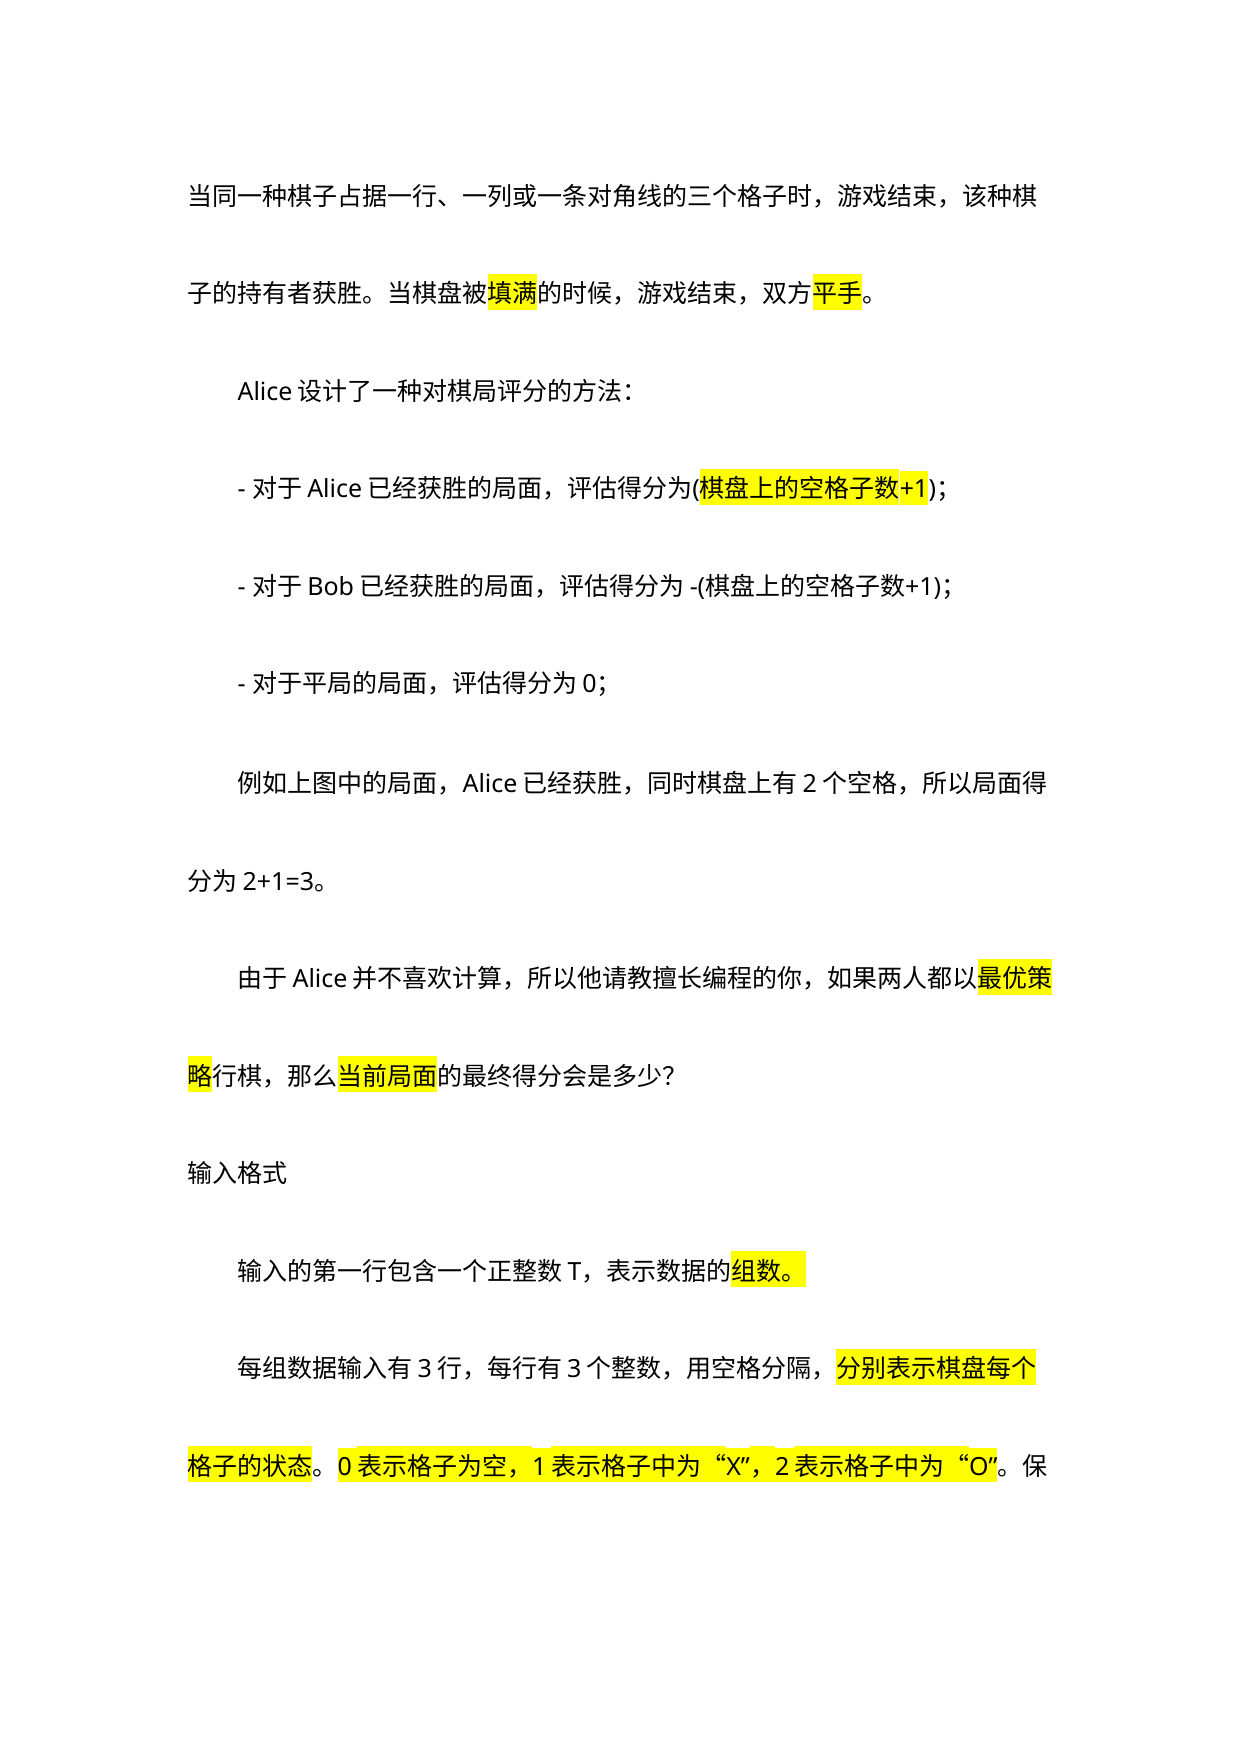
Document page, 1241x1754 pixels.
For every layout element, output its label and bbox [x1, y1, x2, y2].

text [187, 749, 1053, 1497]
text [187, 162, 1053, 714]
